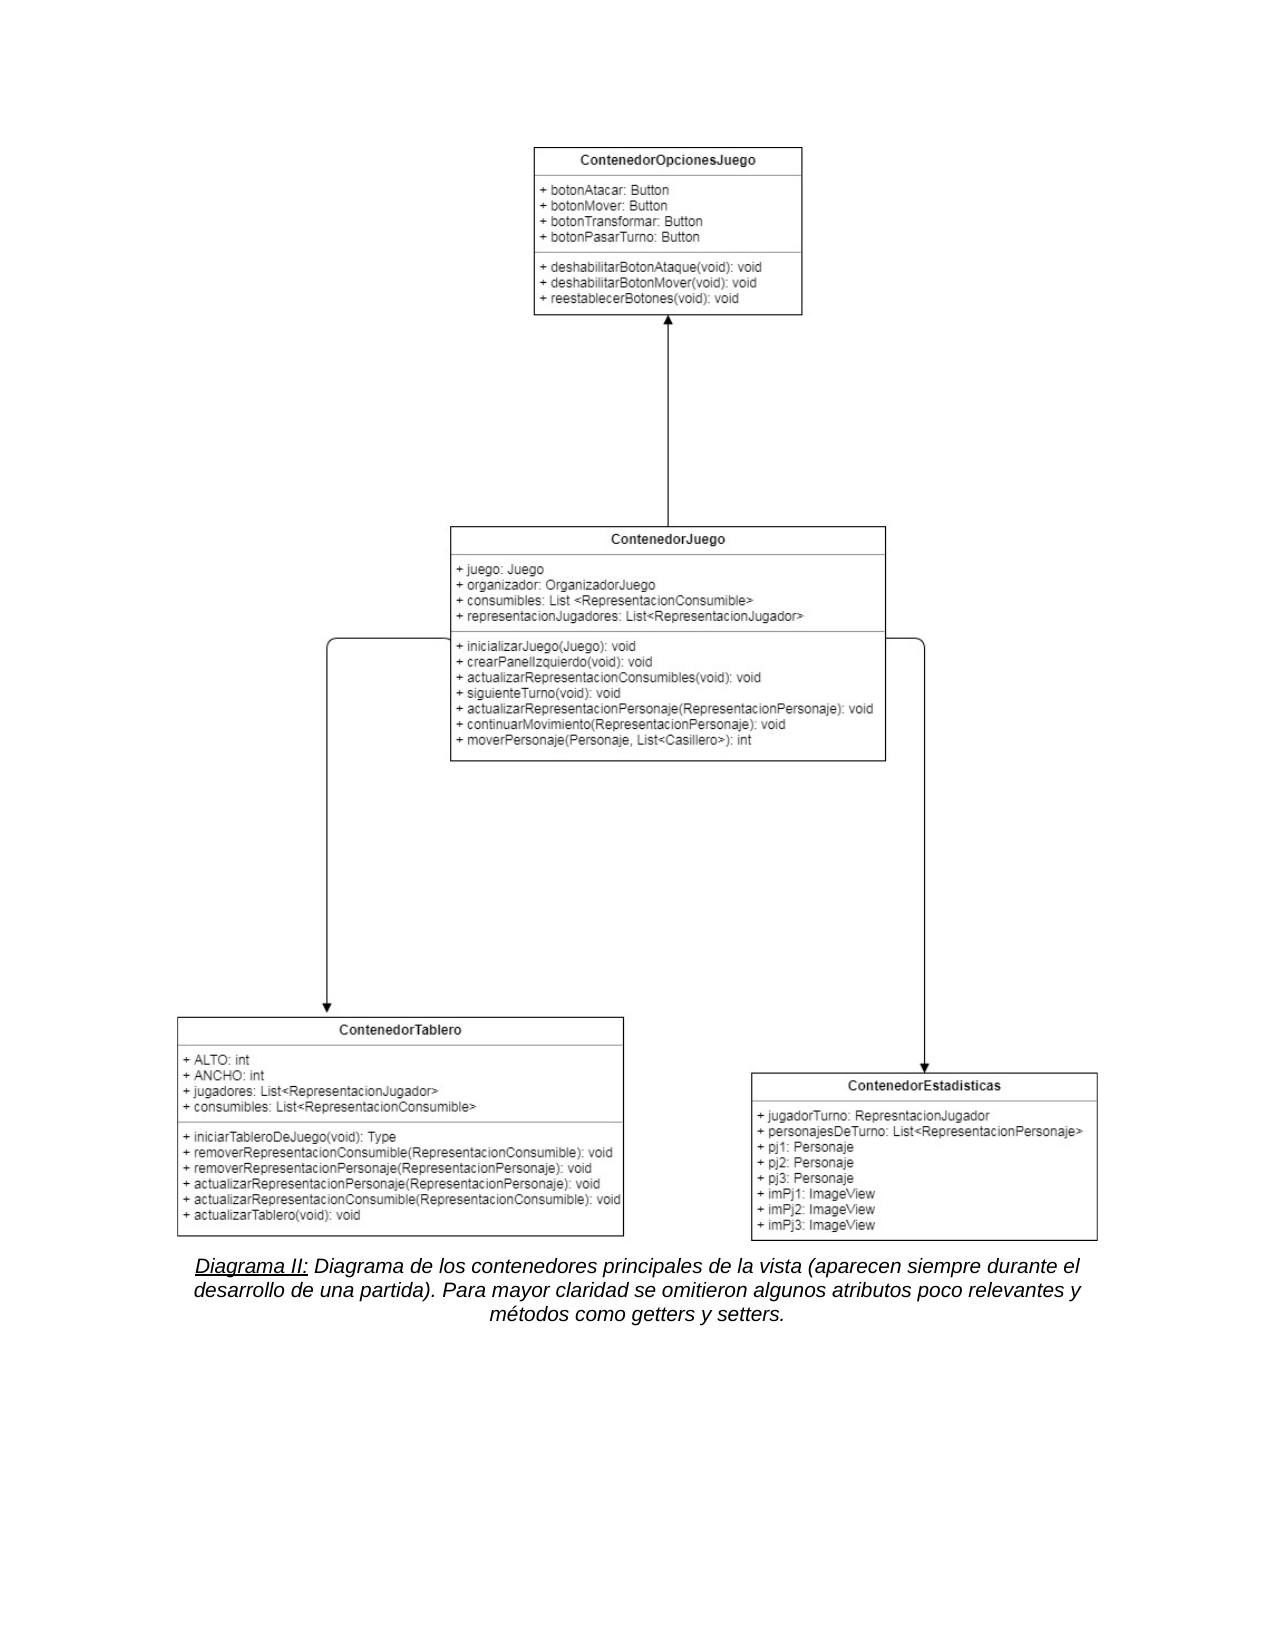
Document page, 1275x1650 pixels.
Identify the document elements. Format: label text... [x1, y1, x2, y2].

text Diagrama II: Diagrama de los contenedores principales de la vista (aparecen siempre durante el desarrollo de una partida). Para mayor claridad se omitieron algunos atributos poco relevantes y métodos como getters y setters. [177, 1253, 1098, 1325]
picture [177, 147, 1098, 1241]
